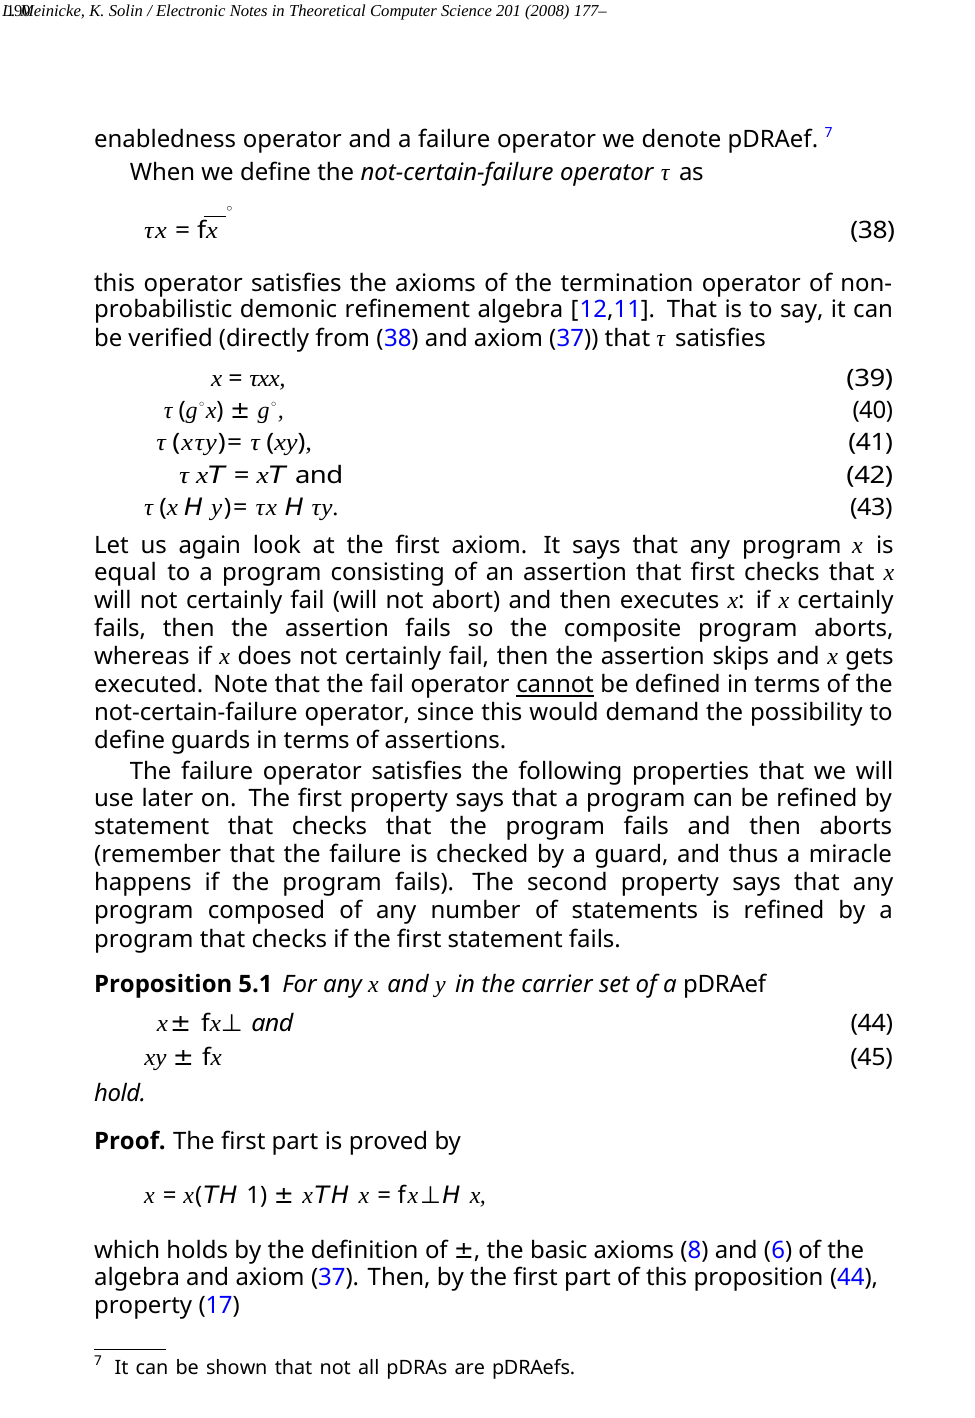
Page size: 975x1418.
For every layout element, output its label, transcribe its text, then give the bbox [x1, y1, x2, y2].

text The failure operator satisfies the following properties that we will use later on. The first property says that a program can be refined by statement that checks that the program fails and then aborts (remember that the failure is checked by a guard, and thus a miracle happens if the program fails). The second property says that any program composed of any number of statements is refined by a program that checks if the first statement fails. [94, 757, 893, 954]
text τ xT = xT and (42) [71, 457, 893, 489]
text x = x(TH 1) ± xTH x = fx⊥H x, [144, 1178, 904, 1210]
text τ (g◦x) ± g◦, (40) [71, 393, 893, 425]
text Proposition 5.1 For any x and y in the carrier set of a pDRAef [94, 967, 904, 1000]
text x± fx⊥ and (44) [71, 1004, 893, 1038]
text τ (xτy)= τ (xy), (41) [71, 425, 893, 457]
text x = τxx, (39) [71, 359, 893, 393]
text this operator satisfies the axioms of the termination operator of non- probabilistic demonic refinement algebra [12,11]. That is to say, it can be verified (directly from (38) and axiom (37)) that τ satisfies [94, 269, 893, 353]
text Let us again look at the first axiom. It says that any program x is equal to a program consisting of an assertion that first checks that x will not certainly fail (will not abort) and then executes x: if x certainly fails, then the assertion fails so the composite program aborts, whereas if x does not certainly fail, then the assertion skips and x gets executed. Note that the fail operator cannot be defined in terms of the not-certain-failure operator, since this would demand the possibility to define guards in terms of assertions. [94, 531, 894, 756]
text Proof. The first part is proved by [94, 1123, 904, 1156]
text τx = fx (38) [144, 218, 904, 243]
text When we define the not-certain-failure operator τ as [129, 154, 904, 187]
text xy ± fx (45) [71, 1038, 893, 1072]
text τ (x H y)= τx H τy. (43) [144, 489, 904, 522]
text 7 It can be shown that not all pDRAs are pDRAefs. [94, 1347, 904, 1381]
text enabledness operator and a failure operator we denote pDRAef. 7 [94, 121, 904, 154]
text which holds by the definition of ±, the basic axioms (8) and (6) of the algebra and axiom (37). Then, by the first part of this proposition (44), property (17) [94, 1236, 904, 1320]
text hold. [94, 1076, 904, 1108]
